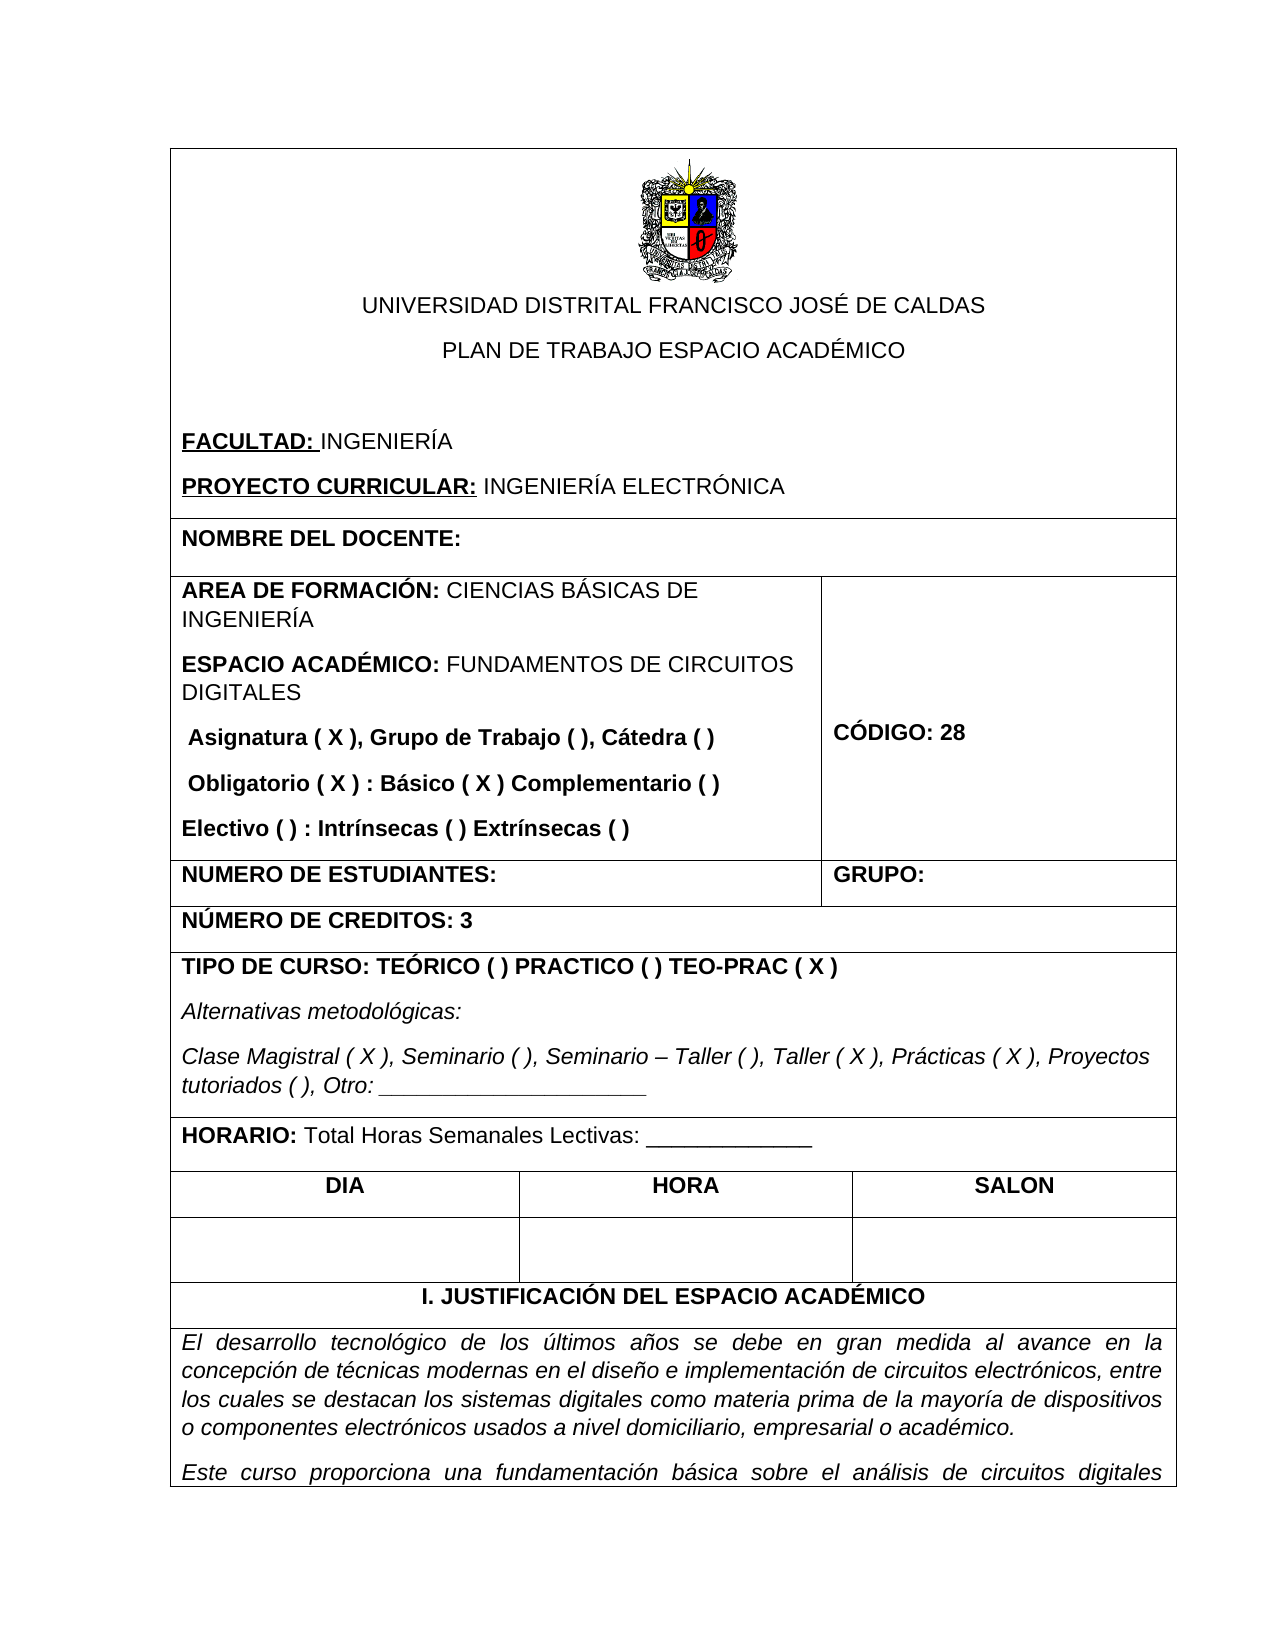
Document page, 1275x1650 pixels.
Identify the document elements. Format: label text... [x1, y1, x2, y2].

table_cell AREA DE FORMACIÓN: CIENCIAS BÁSICAS DE INGENIERÍA ESPACIO ACADÉMICO: FUNDAMENTOS DE CIRCUITOS DIGITALES Asignatura ( X ), Grupo de Trabajo ( ), Cátedra ( ) Obligatorio ( X ) : Básico ( X ) Complementario ( ) Electivo ( ) : Intrínsecas ( ) Extrínsecas ( ) [171, 577, 821, 860]
table_cell CÓDIGO: 28 [822, 577, 1176, 860]
table_cell [853, 1218, 1176, 1282]
table_header UNIVERSIDAD DISTRITAL FRANCISCO JOSÉ DE CALDAS PLAN DE TRABAJO ESPACIO ACADÉMICO FACULTAD: INGENIERÍA PROYECTO CURRICULAR: INGENIERÍA ELECTRÓNICA [171, 149, 1176, 518]
table_cell TIPO DE CURSO: TEÓRICO ( ) PRACTICO ( ) TEO-PRAC ( X ) Alternativas metodológicas: Clase Magistral ( X ), Seminario ( ), Seminario – Taller ( ), Taller ( X ), Prácticas ( X ), Proyectos tutoriados ( ), Otro: _____________________ [171, 953, 1176, 1117]
picture [635, 159, 743, 291]
table_cell NÚMERO DE CREDITOS: 3 [171, 907, 1176, 952]
table_cell [520, 1218, 852, 1282]
table_cell GRUPO: [822, 861, 1176, 906]
table_cell NUMERO DE ESTUDIANTES: [171, 861, 821, 906]
table_cell NOMBRE DEL DOCENTE: [171, 519, 1176, 576]
table_cell SALON [853, 1172, 1176, 1217]
table_cell I. JUSTIFICACIÓN DEL ESPACIO ACADÉMICO [171, 1283, 1176, 1328]
table_cell DIA [171, 1172, 519, 1217]
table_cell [171, 1329, 1176, 1486]
table_cell [171, 1218, 519, 1282]
table_cell HORA [520, 1172, 852, 1217]
table_cell HORARIO: Total Horas Semanales Lectivas: _____________ [171, 1118, 1176, 1171]
